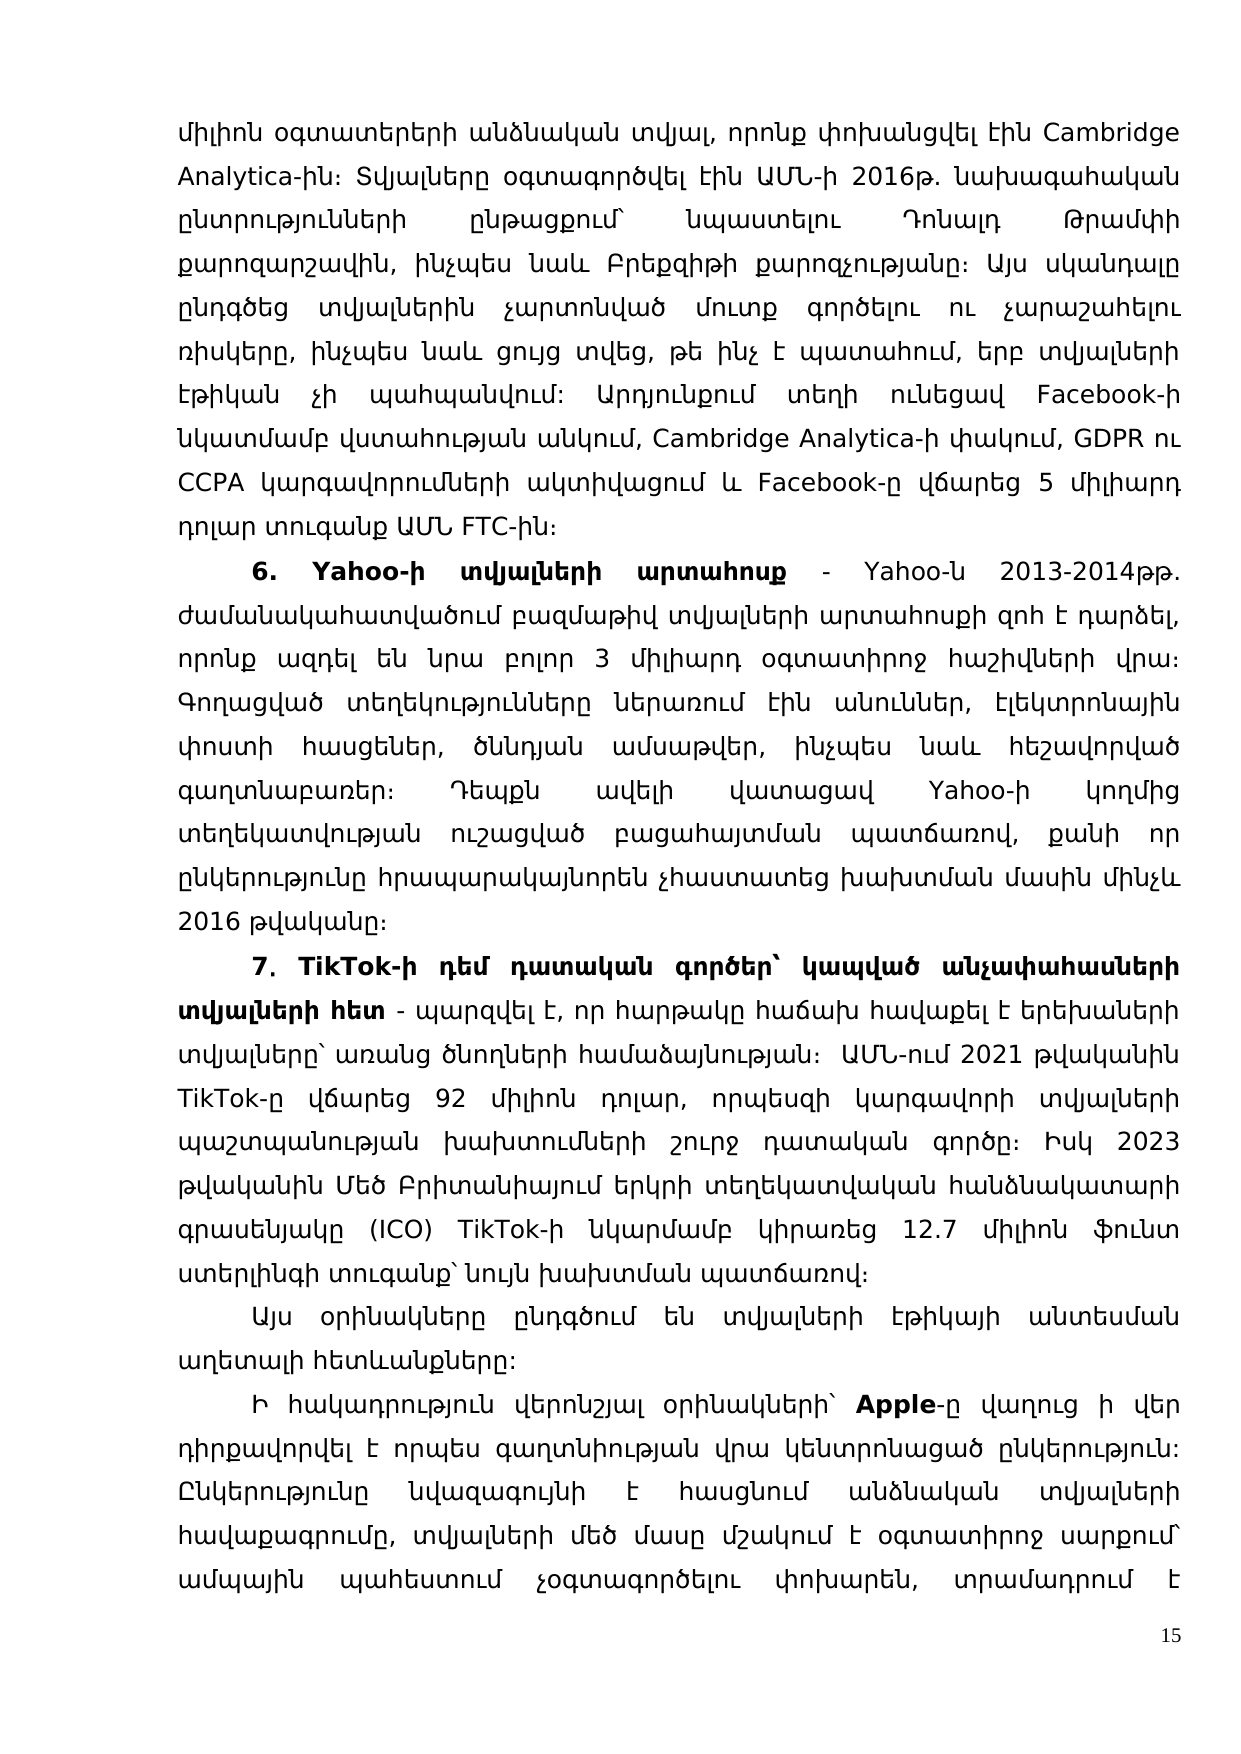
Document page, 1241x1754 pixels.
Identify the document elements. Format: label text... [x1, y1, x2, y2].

text 6. Yahoo-ի տվյալների արտահոսք - Yahoo-ն 2013-2014թթ․ ժամանակահատվածում բազմաթիվ տվյալների արտահոսքի զոհ է դարձել, որոնք ազդել են նրա բոլոր 3 միլիարդ օգտատիրոջ հաշիվների վրա։ Գողացված տեղեկությունները ներառում էին անուններ, էլեկտրոնային փոստի հասցեներ, ծննդյան ամսաթվեր, ինչպես նաև հեշավորված գաղտնաբառեր։ Դեպքն ավելի վատացավ Yahoo-ի կողմից տեղեկատվության ուշացված բացահայտման պատճառով, քանի որ ընկերությունը հրապարակայնորեն չհաստատեց խախտման մասին մինչև 2016 թվականը։ [177, 556, 1181, 936]
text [177, 118, 1181, 541]
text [177, 1390, 1181, 1594]
text 7․ TikTok-ի դեմ դատական գործեր՝ կապված անչափահասների տվյալների հետ - պարզվել է, որ հարթակը հաճախ հավաքել է երեխաների տվյալները՝ առանց ծնողների համաձայնության։ ԱՄՆ-ում 2021 թվականին TikTok-ը վճարեց 92 միլիոն դոլար, որպեսզի կարգավորի տվյալների պաշտպանության խախտումների շուրջ դատական գործը։ Իսկ 2023 թվականին Մեծ Բրիտանիայում երկրի տեղեկատվական հանձնակատարի գրասենյակը (ICO) TikTok-ի նկարմամբ կիրառեց 12.7 միլիոն ֆունտ ստերլինգի տուգանք՝ նույն խախտման պատճառով։ [177, 951, 1181, 1288]
text Այս օրինակները ընդգծում են տվյալների էթիկայի անտեսման աղետալի հետևանքները: [177, 1302, 1181, 1375]
